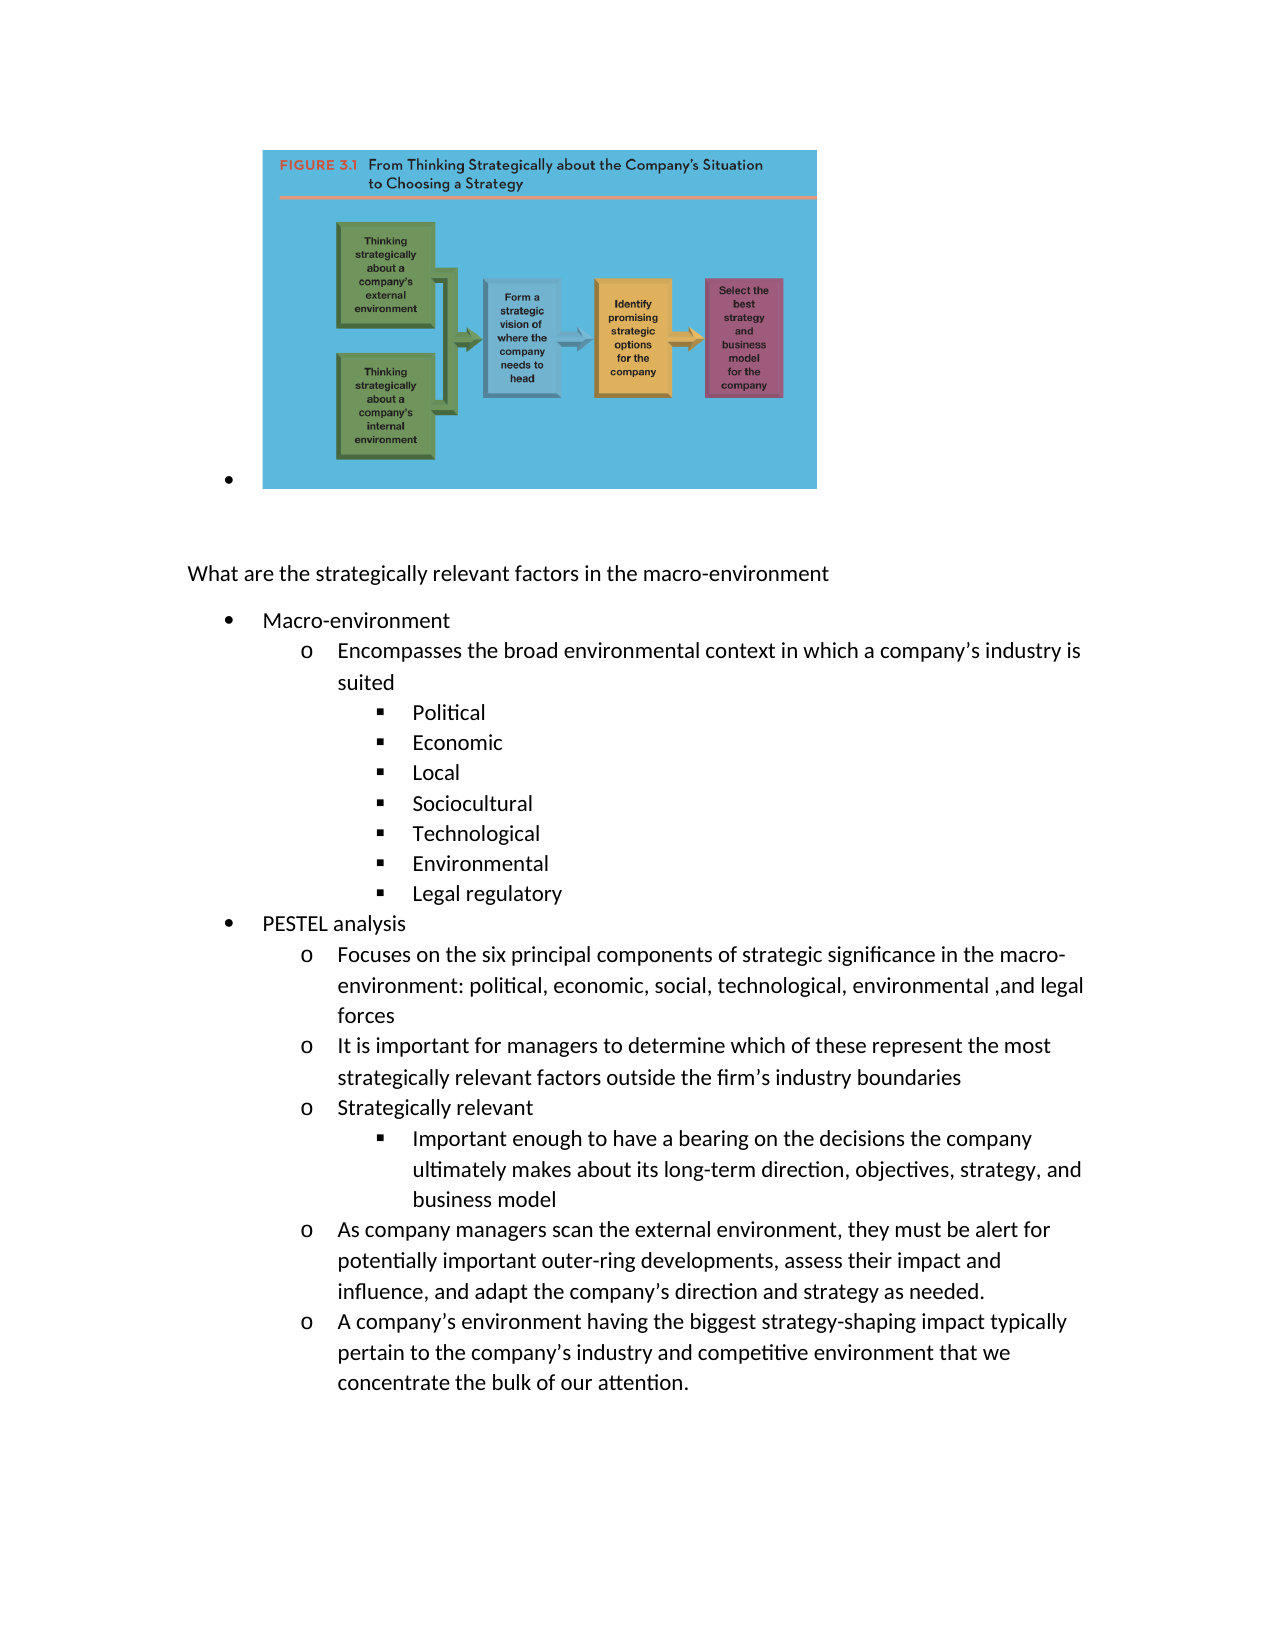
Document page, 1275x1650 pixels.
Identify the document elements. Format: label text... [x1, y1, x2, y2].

list PESTEL analysis [225, 909, 1087, 938]
list Important enough to have a bearing on the decisions the company ultimately makes about its long-term direction, objectives, strategy, and business model [375, 1124, 1087, 1213]
list Environmental [375, 849, 1087, 877]
list It is important for managers to determine which of these represent the most strategically relevant factors outside the firm’s industry boundaries [300, 1032, 1087, 1091]
list Focuses on the six principal components of strategic significance in the macro-environment: political, economic, social, technological, environmental ,and legal forces [300, 940, 1087, 1029]
text What are the strategically relevant factors in the macro-environment [187, 559, 1087, 587]
list Political [375, 698, 1087, 726]
list Strategically relevant [300, 1093, 1087, 1122]
list Technological [375, 819, 1087, 847]
list Economic [375, 728, 1087, 756]
list Local [375, 758, 1087, 787]
picture [262, 150, 817, 489]
list Encompasses the broad environmental context in which a company’s industry is suited [300, 637, 1087, 696]
list Sociocultural [375, 789, 1087, 817]
list As company managers scan the external environment, they must be alert for potentially important outer-ring developments, assess their impact and influence, and adapt the company’s direction and strategy as needed. [300, 1215, 1087, 1305]
list Macro-environment [225, 606, 1087, 634]
list Legal regulatory [375, 879, 1087, 907]
list A company’s environment having the biggest strategy-shaping impact typically pertain to the company’s industry and competitive environment that we concentrate the bulk of our attention. [300, 1307, 1087, 1397]
